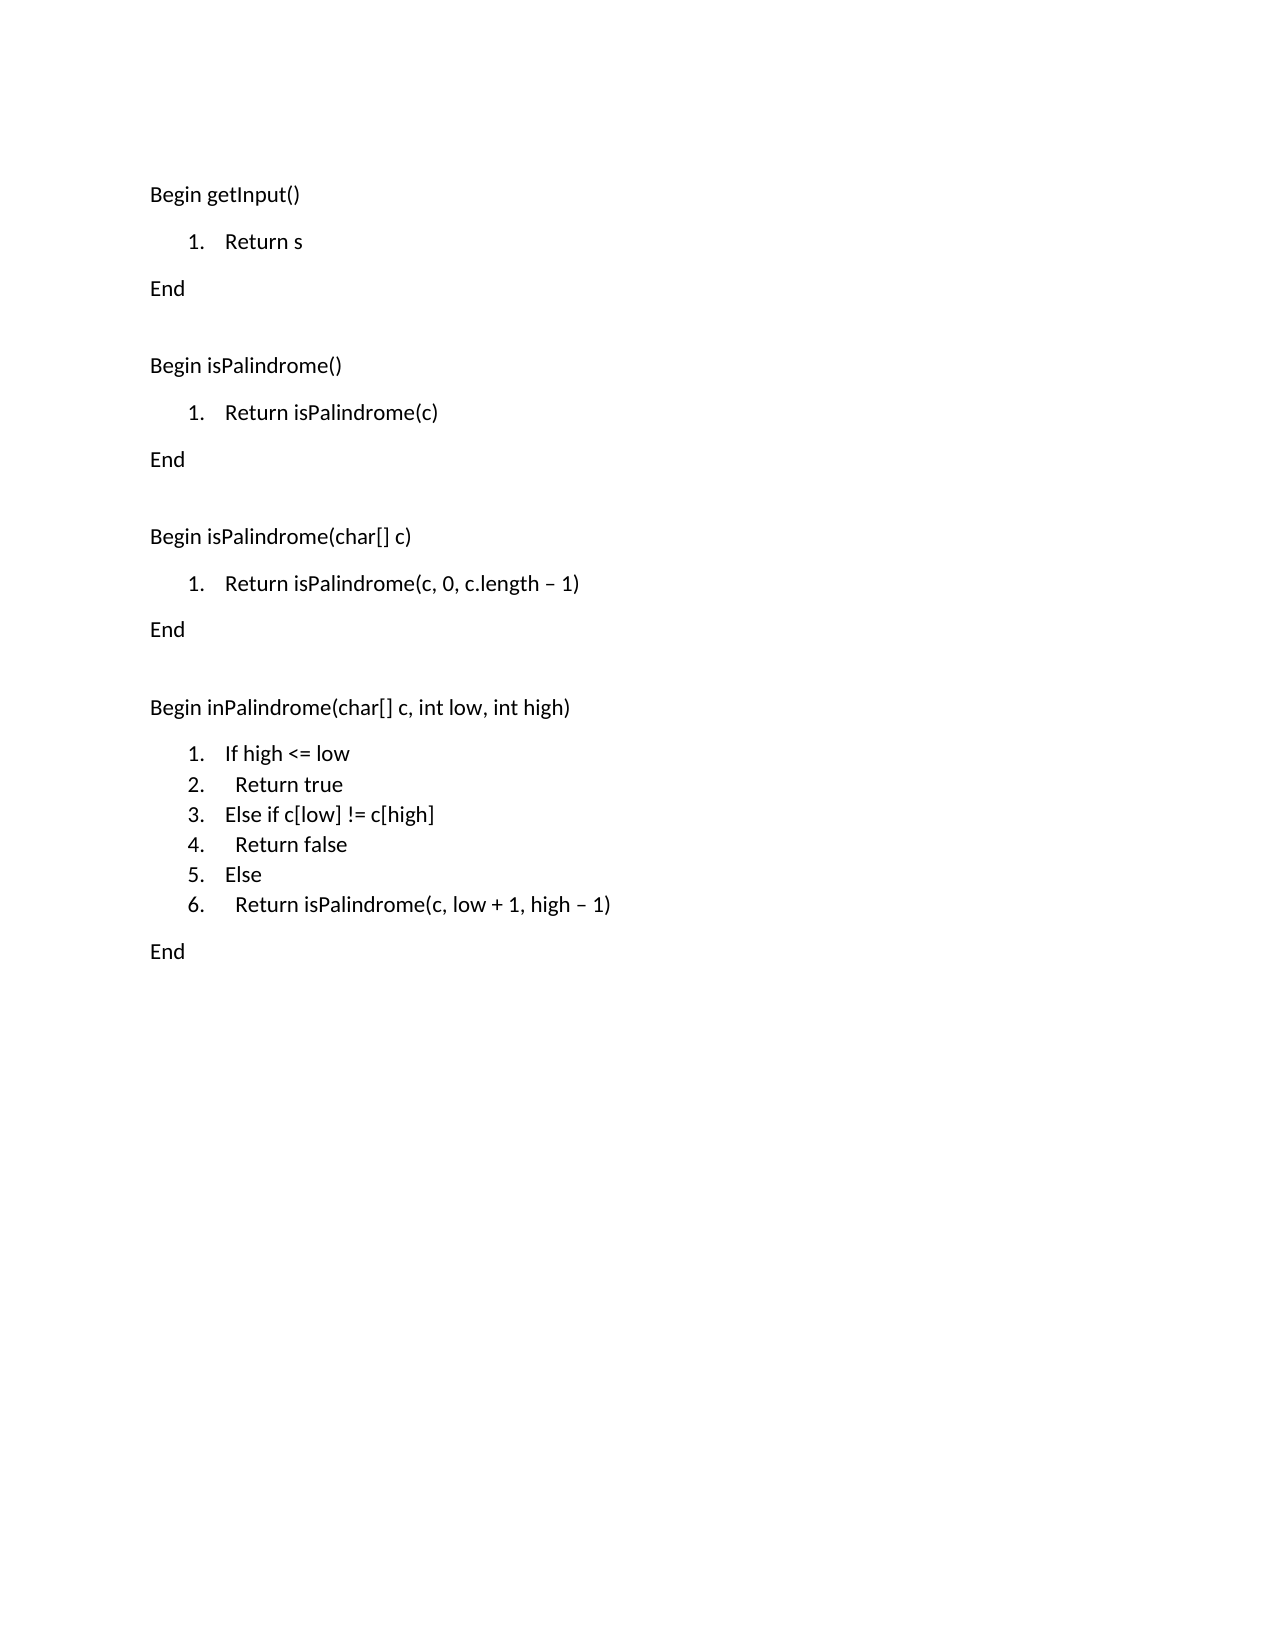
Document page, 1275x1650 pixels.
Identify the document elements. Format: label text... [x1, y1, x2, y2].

list Return false [187, 830, 1125, 858]
text Begin isPalindrome(char[] c) [150, 492, 1125, 550]
list Return true [187, 770, 1125, 798]
text Begin inPalindrome(char[] c, int low, int high) [150, 662, 1125, 721]
list Return s [187, 227, 1125, 255]
list Return isPalindrome(c) [187, 398, 1125, 426]
text End [150, 616, 1125, 644]
list Else if c[low] != c[high] [187, 800, 1125, 828]
text End [150, 445, 1125, 473]
text End [150, 274, 1125, 302]
list If high <= low [187, 739, 1125, 768]
text End [150, 937, 1125, 966]
text Begin getInput() [150, 150, 1125, 208]
list Return isPalindrome(c, 0, c.length – 1) [187, 569, 1125, 597]
text Begin isPalindrome() [150, 321, 1125, 379]
list Return isPalindrome(c, low + 1, high – 1) [187, 891, 1125, 919]
list Else [187, 860, 1125, 888]
